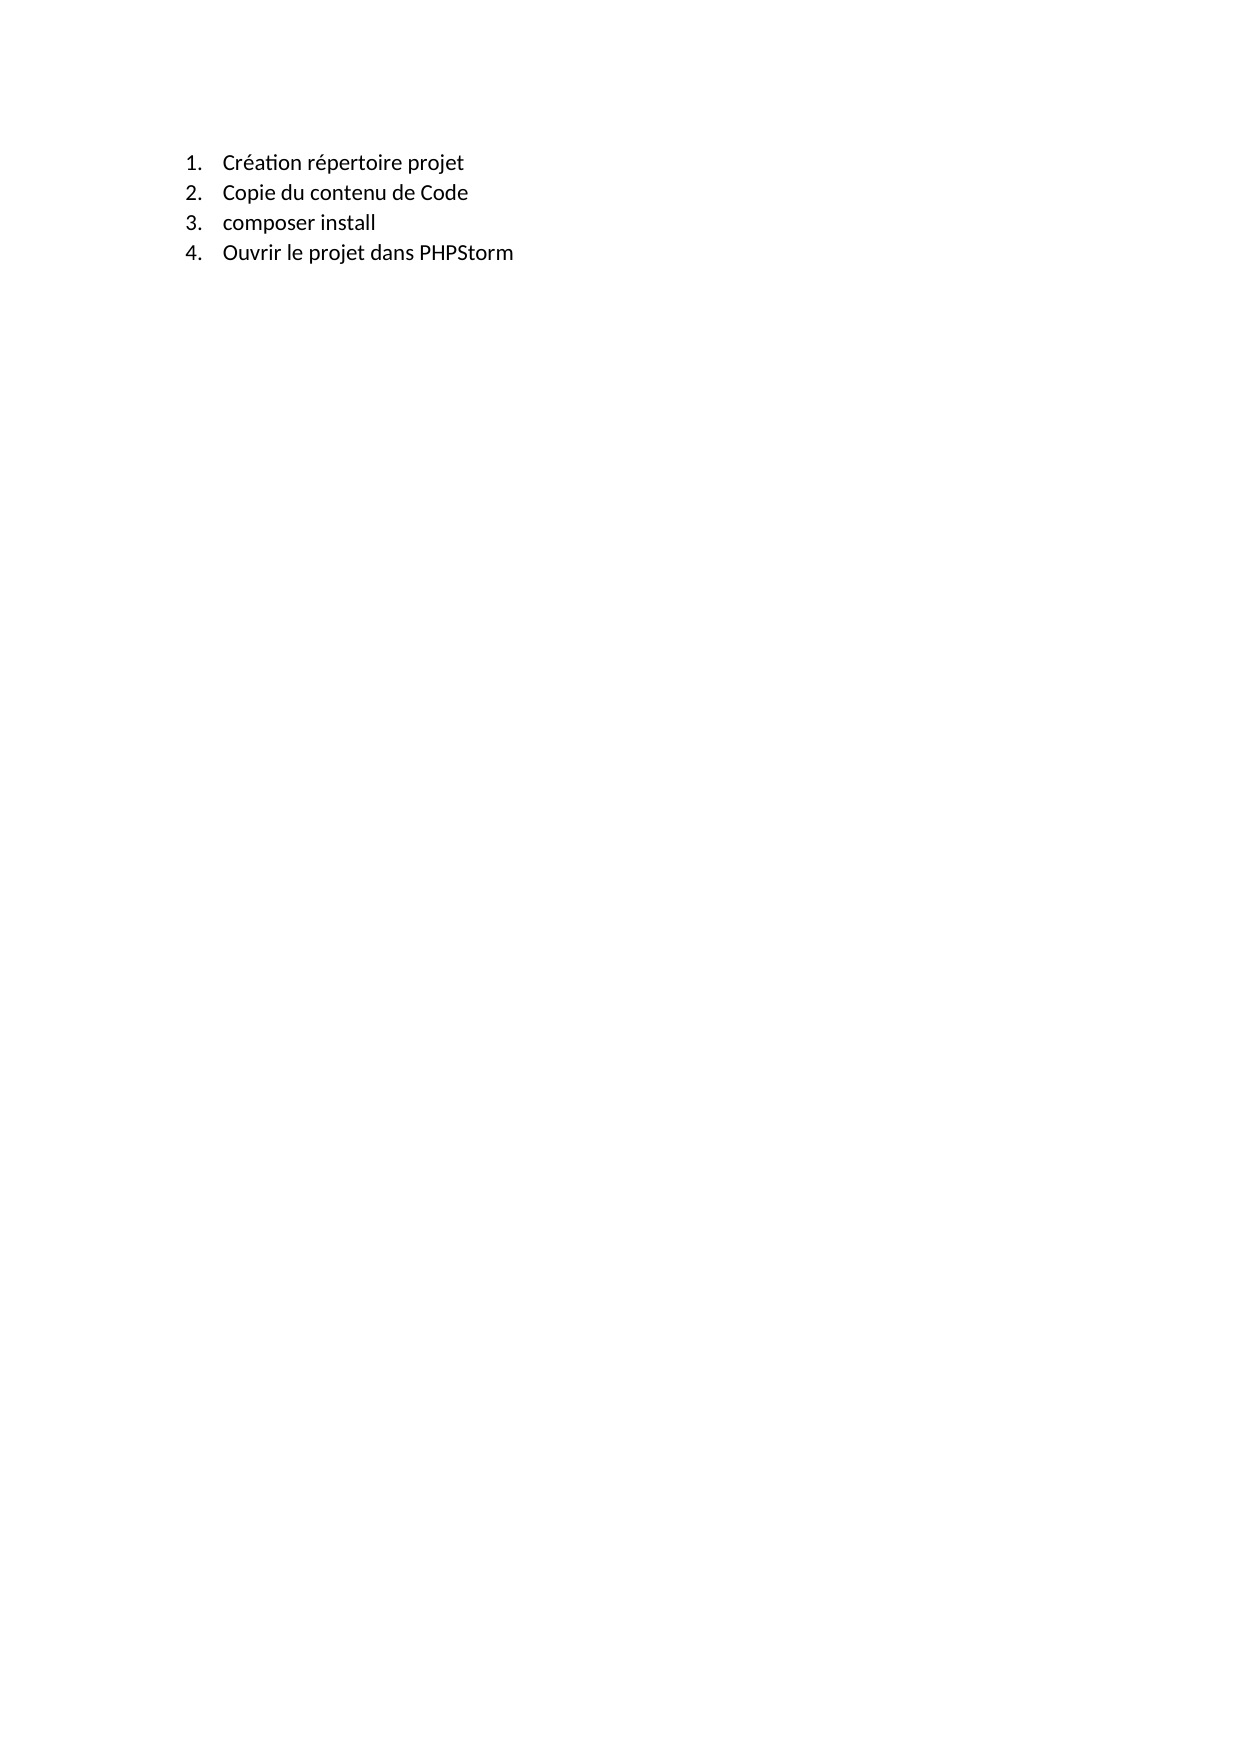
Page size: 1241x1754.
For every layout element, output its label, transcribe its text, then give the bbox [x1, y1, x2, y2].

list composer install [185, 208, 1093, 236]
list Création répertoire projet [185, 148, 1093, 176]
list Ouvrir le projet dans PHPStorm [185, 238, 1093, 266]
list Copie du contenu de Code [185, 178, 1093, 206]
